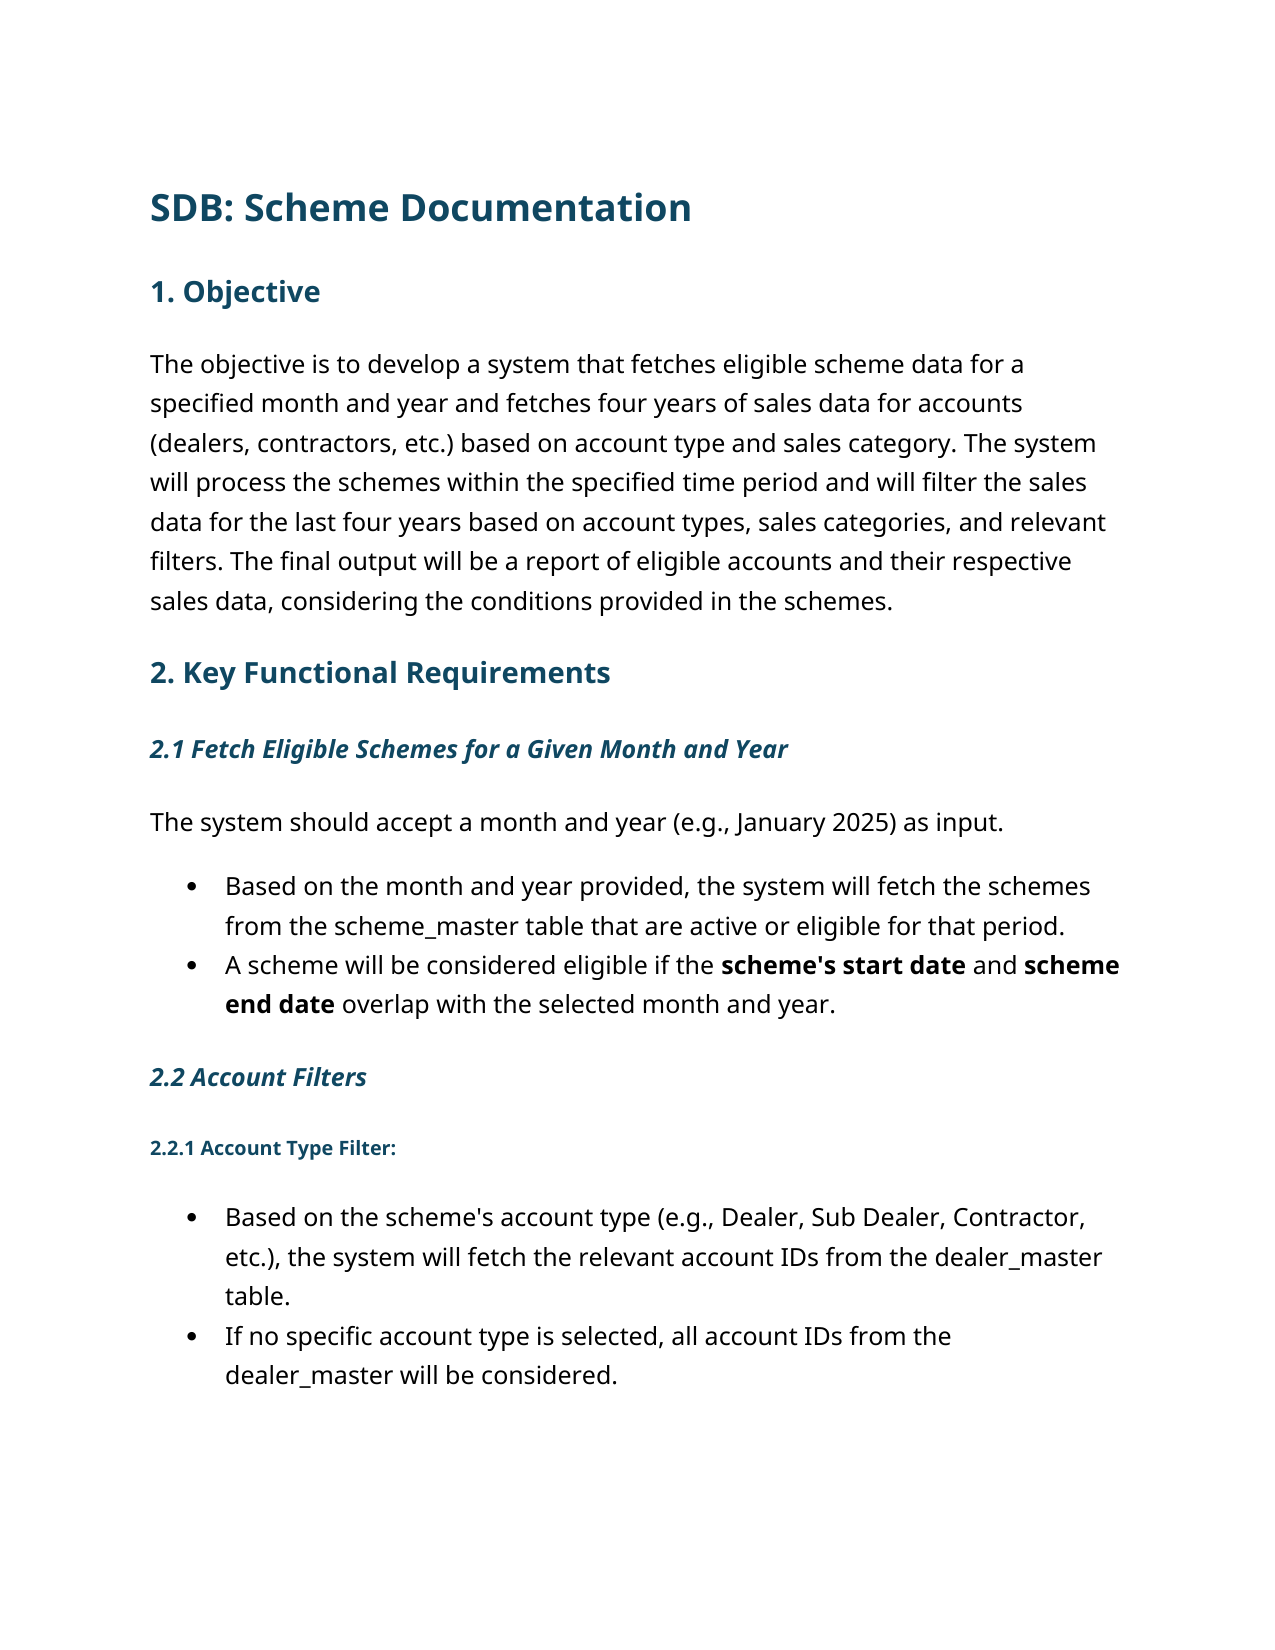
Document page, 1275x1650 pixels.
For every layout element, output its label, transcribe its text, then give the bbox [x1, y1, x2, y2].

list A scheme will be considered eligible if the scheme's start date and scheme end date overlap with the selected month and year. [187, 948, 1125, 1021]
subtitle 2.2 Account Filters [150, 1060, 1125, 1094]
subtitle 2. Key Functional Requirements [150, 652, 1125, 692]
subtitle 2.1 Fetch Eligible Schemes for a Given Month and Year [150, 731, 1125, 766]
subtitle 1. Objective [150, 271, 1125, 311]
subtitle 2.2.1 Account Type Filter: [150, 1134, 1125, 1161]
subtitle SDB: Scheme Documentation [150, 181, 1125, 232]
list Based on the scheme's account type (e.g., Dealer, Sub Dealer, Contractor, etc.), the system will fetch the relevant account IDs from the dealer_master table. [187, 1200, 1125, 1313]
text The system should accept a month and year (e.g., January 2025) as input. [150, 804, 1125, 838]
text The objective is to develop a system that fetches eligible scheme data for a specified month and year and fetches four years of sales data for accounts (dealers, contractors, etc.) based on account type and sales category. The system will process the schemes within the specified time period and will filter the sales data for the last four years based on account types, sales categories, and relevant filters. The final output will be a report of eligible accounts and their respective sales data, considering the conditions provided in the schemes. [150, 347, 1125, 618]
list Based on the month and year provided, the system will fetch the schemes from the scheme_master table that are active or eligible for that period. [187, 869, 1125, 942]
list If no specific account type is selected, all account IDs from the dealer_master will be considered. [187, 1318, 1125, 1392]
